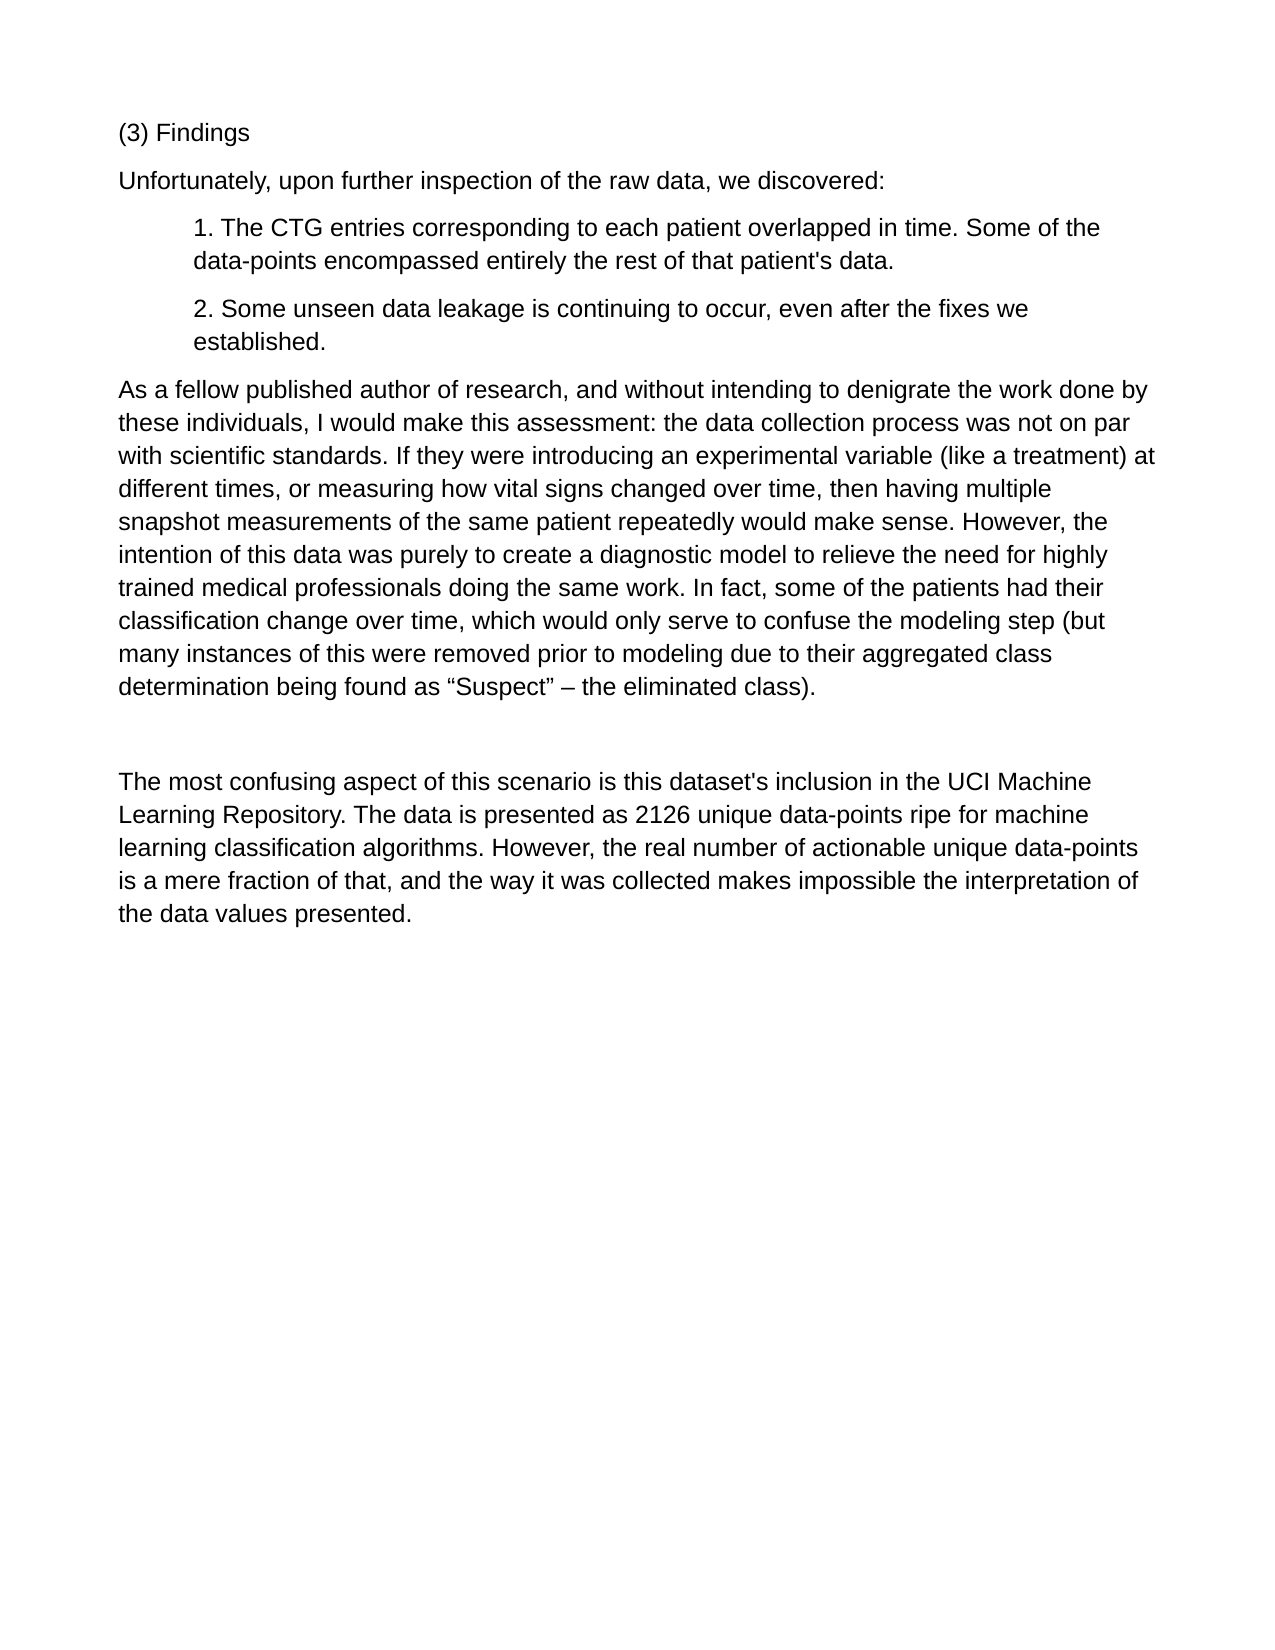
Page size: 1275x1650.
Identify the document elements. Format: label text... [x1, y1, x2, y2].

text Unfortunately, upon further inspection of the raw data, we discovered: [118, 166, 1157, 194]
text 2. Some unseen data leakage is continuing to occur, even after the fixes we established. [193, 294, 1157, 356]
text As a fellow published author of research, and without intending to denigrate the work done by these individuals, I would make this assessment: the data collection process was not on par with scientific standards. If they were introducing an experimental variable (like a treatment) at different times, or measuring how vital signs changed over time, then having multiple snapshot measurements of the same patient repeatedly would make sense. However, the intention of this data was purely to create a diagnostic model to relieve the need for highly trained medical professionals doing the same work. In fact, some of the patients had their classification change over time, which would only serve to confuse the modeling step (but many instances of this were removed prior to modeling due to their aggregated class determination being found as “Suspect” – the eliminated class). [118, 374, 1157, 701]
text (3) Findings [118, 118, 1157, 147]
text The most confusing aspect of this scenario is this dataset's inclusion in the UCI Machine Learning Repository. The data is presented as 2126 unique data-points ripe for machine learning classification algorithms. However, the real number of actionable unique data-points is a mere fraction of that, and the way it was collected makes impossible the interpretation of the data values presented. [118, 767, 1157, 928]
text 1. The CTG entries corresponding to each patient overlapped in time. Some of the data-points encompassed entirely the rest of that patient's data. [193, 213, 1157, 275]
